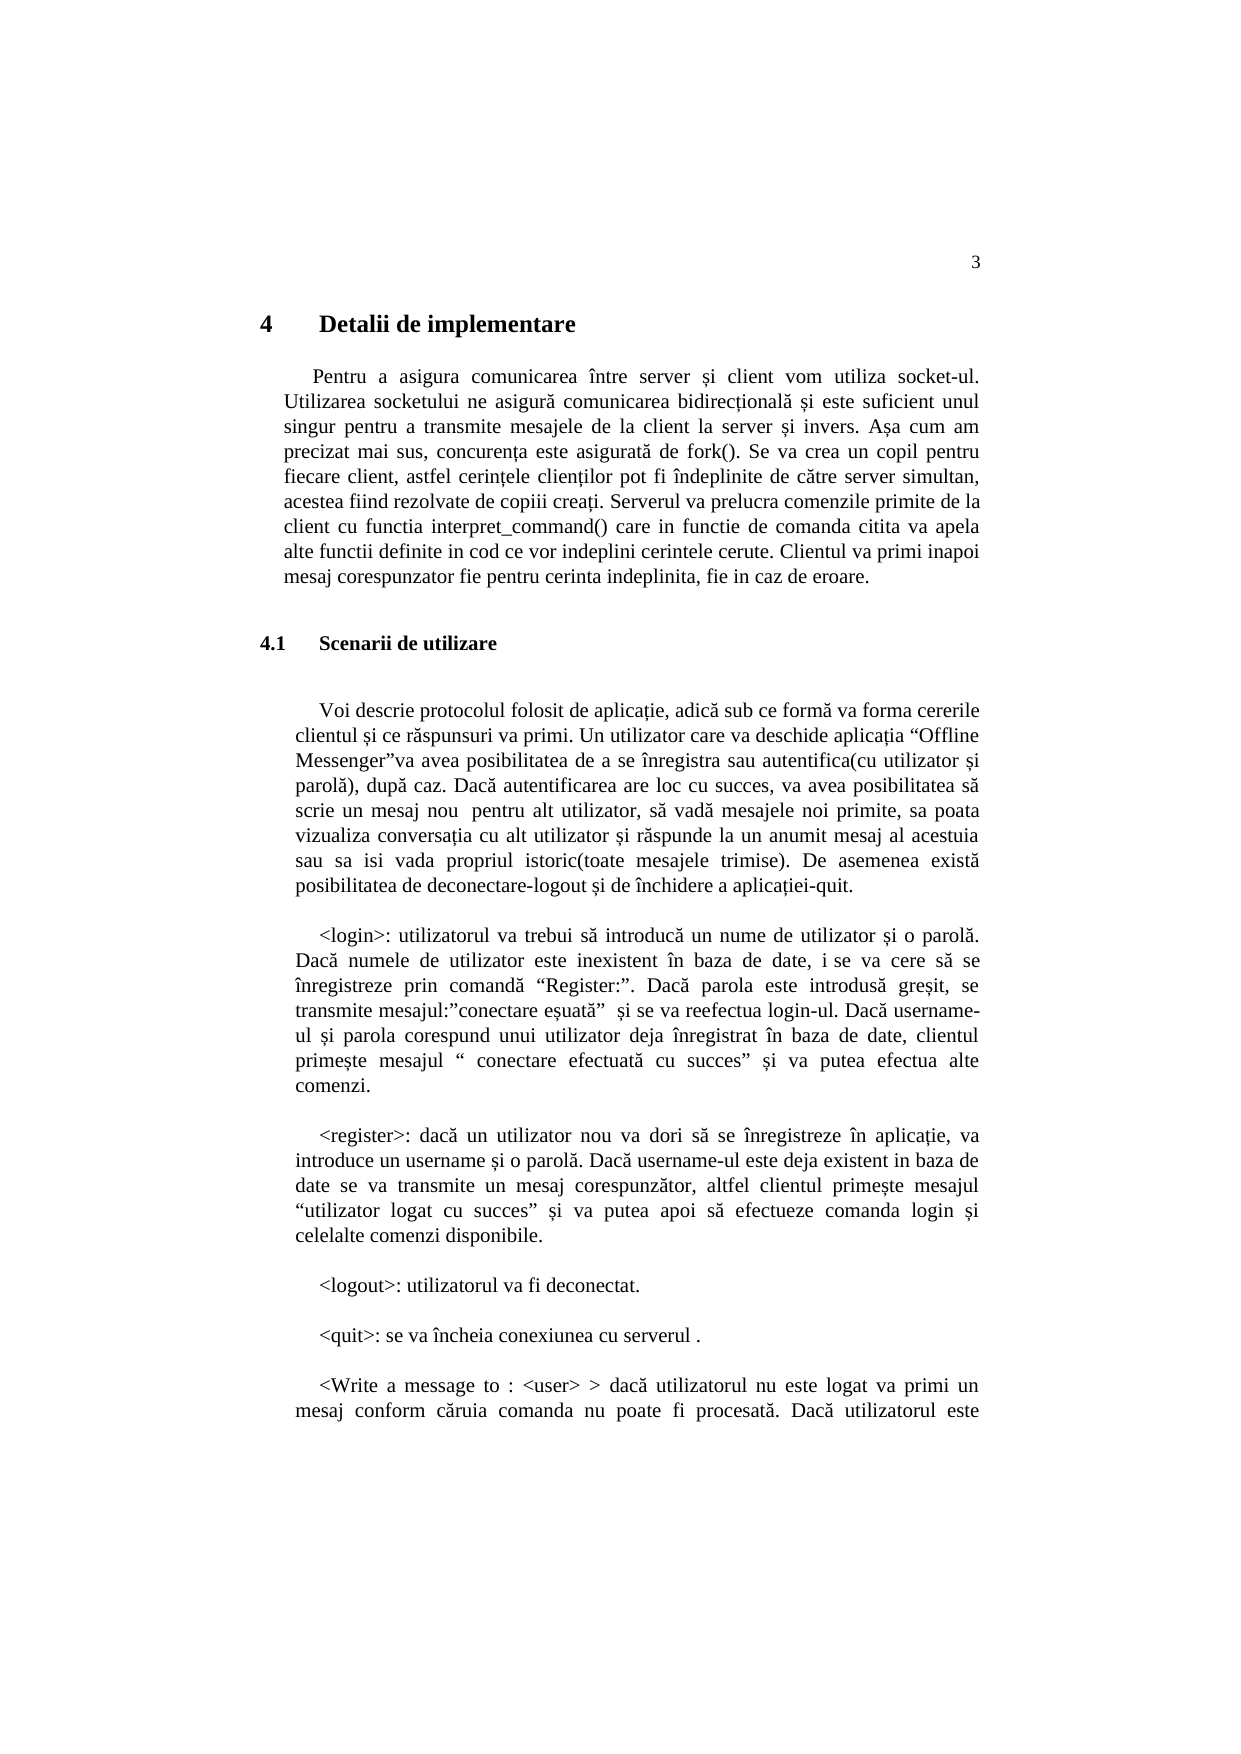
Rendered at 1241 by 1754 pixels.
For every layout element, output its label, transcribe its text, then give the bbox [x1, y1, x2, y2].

text <logout>: utilizatorul va fi deconectat. [295, 1272, 980, 1297]
text Voi descrie protocolul folosit de aplicație, adică sub ce formă va forma cererile clientul și ce răspunsuri va primi. Un utilizator care va deschide aplicația “Offline Messenger”va avea posibilitatea de a se înregistra sau autentifica(cu utilizator și parolă), după caz. Dacă autentificarea are loc cu succes, va avea posibilitatea să scrie un mesaj nou pentru alt utilizator, să vadă mesajele noi primite, sa poata vizualiza conversația cu alt utilizator și răspunde la un anumit mesaj al acestuia sau sa isi vada propriul istoric(toate mesajele trimise). De asemenea există posibilitatea de deconectare-logout și de închidere a aplicației-quit. [295, 697, 980, 897]
text Pentru a asigura comunicarea între server și client vom utiliza socket-ul. Utilizarea socketului ne asigură comunicarea bidirecțională și este suficient unul singur pentru a transmite mesajele de la client la server și invers. Așa cum am precizat mai sus, concurența este asigurată de fork(). Se va crea un copil pentru fiecare client, astfel cerințele clienților pot fi îndeplinite de către server simultan, acestea fiind rezolvate de copiii creați. Serverul va prelucra comenzile primite de la client cu functia interpret_command() care in functie de comanda citita va apela alte functii definite in cod ce vor indeplini cerintele cerute. Clientul va primi inapoi mesaj corespunzator fie pentru cerinta indeplinita, fie in caz de eroare. [283, 363, 980, 588]
subtitle Detalii de implementare [260, 307, 980, 338]
text <login>: utilizatorul va trebui să introducă un nume de utilizator și o parolă. Dacă numele de utilizator este inexistent în baza de date, i se va cere să se înregistreze prin comandă “Register:”. Dacă parola este introdusă greșit, se transmite mesajul:”conectare eșuată” și se va reefectua login-ul. Dacă username-ul și parola corespund unui utilizator deja înregistrat în baza de date, clientul primește mesajul “ conectare efectuată cu succes” și va putea efectua alte comenzi. [295, 922, 980, 1097]
text <quit>: se va încheia conexiunea cu serverul . [295, 1322, 980, 1347]
text <register>: dacă un utilizator nou va dori să se înregistreze în aplicație, va introduce un username și o parolă. Dacă username-ul este deja existent in baza de date se va transmite un mesaj corespunzător, altfel clientul primește mesajul “utilizator logat cu succes” și va putea apoi să efectueze comanda login și celelalte comenzi disponibile. [295, 1122, 980, 1247]
subtitle Scenarii de utilizare [260, 630, 980, 655]
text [295, 1372, 980, 1422]
